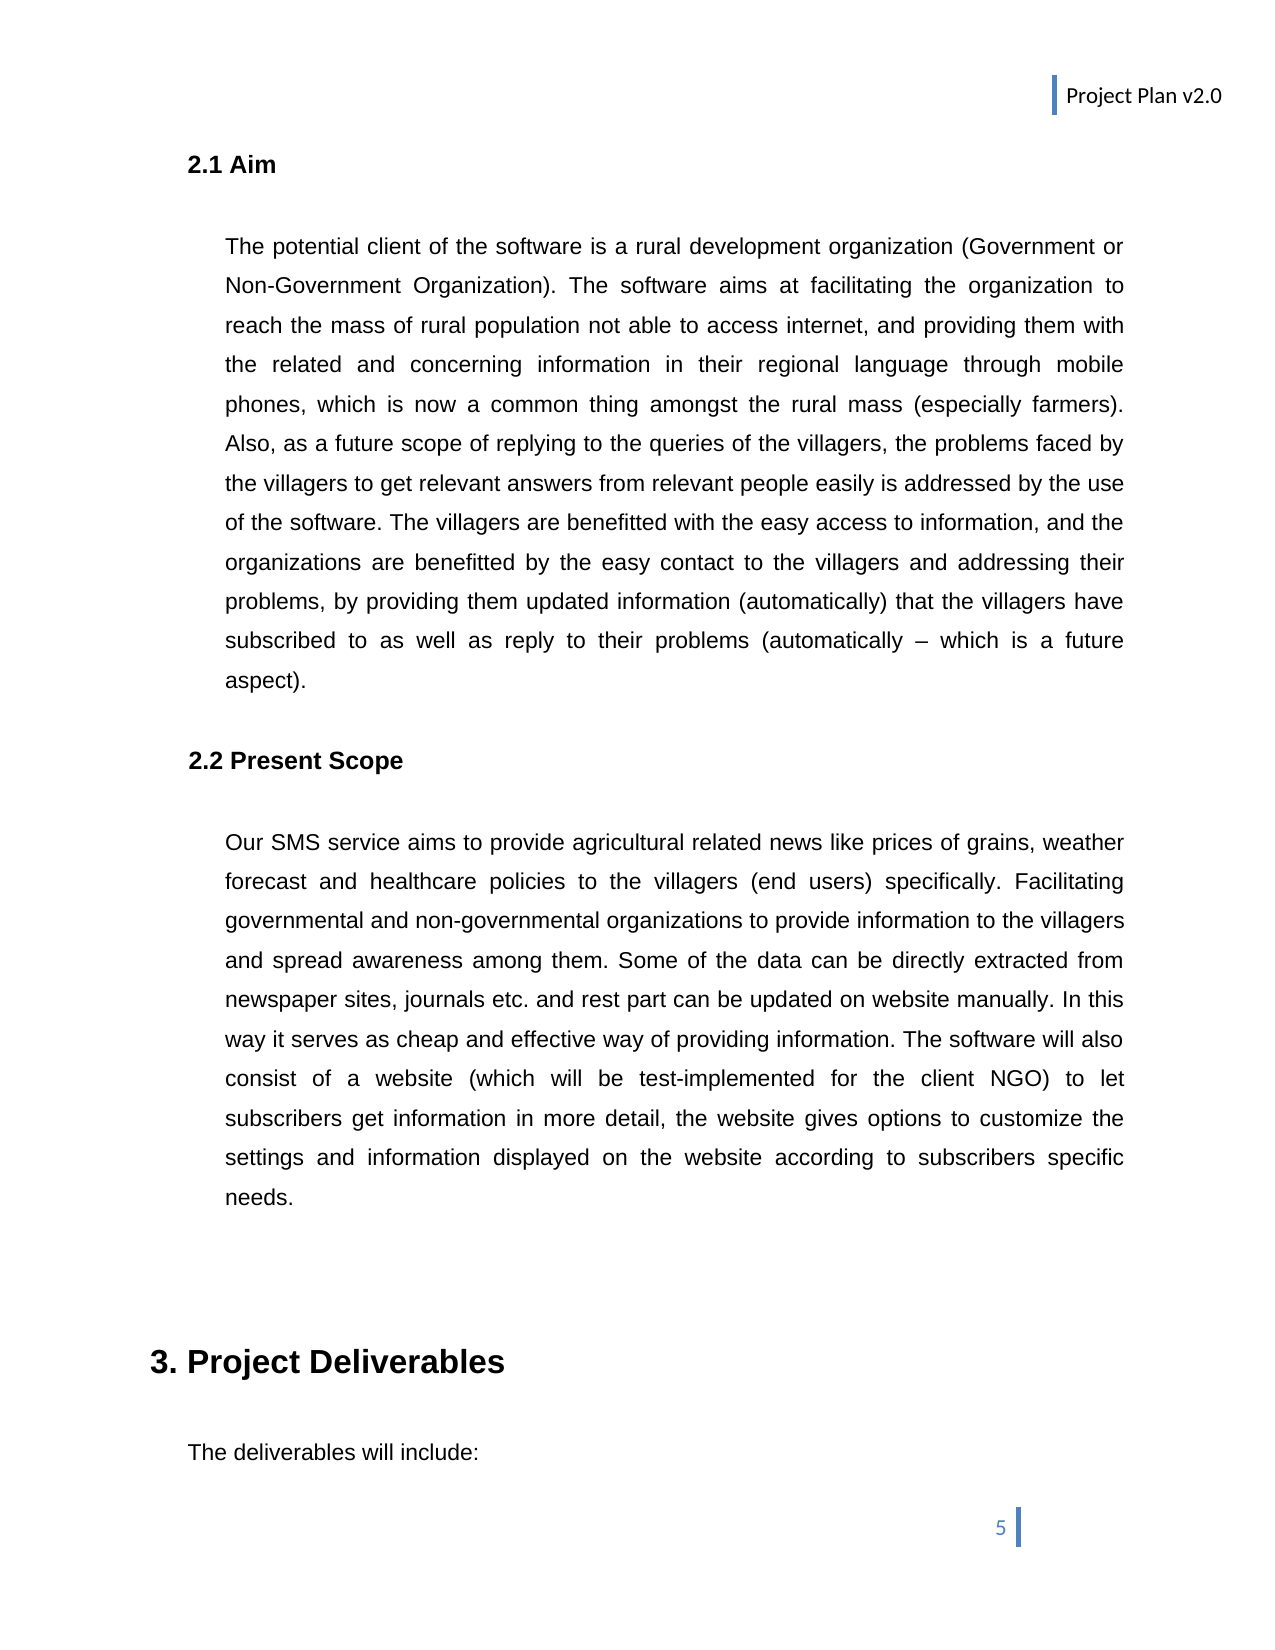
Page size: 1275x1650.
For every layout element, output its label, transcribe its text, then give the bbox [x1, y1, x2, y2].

text The deliverables will include: [187, 1439, 1125, 1465]
text The potential client of the software is a rural development organization (Government or Non-Government Organization). The software aims at facilitating the organization to reach the mass of rural population not able to access internet, and providing them with the related and concerning information in their regional language through mobile phones, which is now a common thing amongst the rural mass (especially farmers). Also, as a future scope of replying to the queries of the villagers, the problems faced by the villagers to get relevant answers from relevant people easily is addressed by the use of the software. The villagers are benefitted with the easy access to information, and the organizations are benefitted by the easy contact to the villagers and addressing their problems, by providing them updated information (automatically) that the villagers have subscribed to as well as reply to their problems (automatically – which is a future aspect). [225, 233, 1125, 693]
text 2.2 Present Scope [150, 746, 1125, 774]
text Our SMS service aims to provide agricultural related news like prices of grains, weather forecast and healthcare policies to the villagers (end users) specifically. Facilitating governmental and non-governmental organizations to provide information to the villagers and spread awareness among them. Some of the data can be directly extracted from newspaper sites, journals etc. and rest part can be updated on website manually. In this way it serves as cheap and effective way of providing information. The software will also consist of a website (which will be test-implemented for the client NGO) to let subscribers get information in more detail, the website gives options to customize the settings and information displayed on the website according to subscribers specific needs. [225, 789, 1125, 1210]
text 2.1 Aim [187, 150, 1125, 179]
text 3. Project Deliverables [150, 1342, 1125, 1380]
